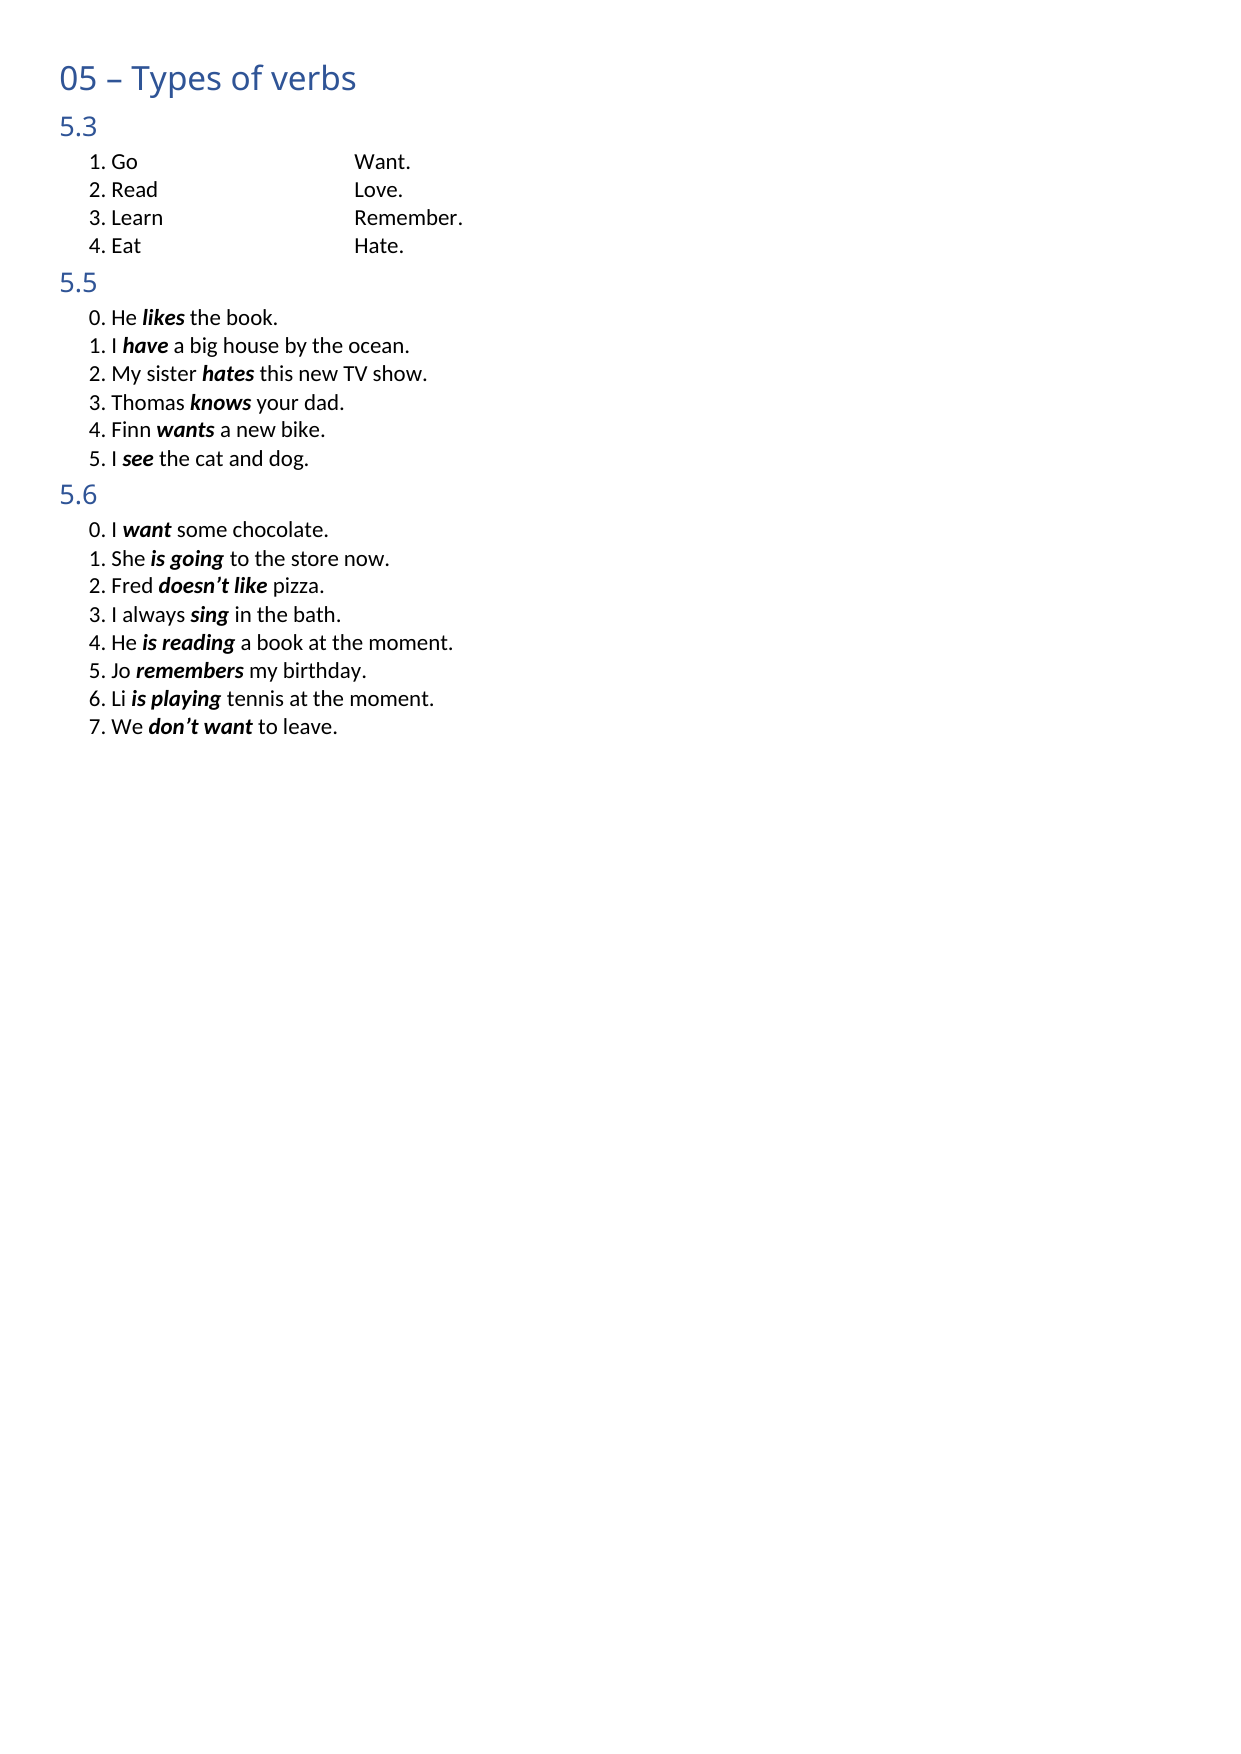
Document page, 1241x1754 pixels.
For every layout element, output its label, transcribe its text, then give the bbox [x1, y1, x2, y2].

text 7. We don’t want to leave. [89, 712, 1181, 740]
text 3. Learn Remember. [89, 203, 1181, 232]
subtitle 5.5 [59, 264, 1181, 301]
text 2. Fred doesn’t like pizza. [89, 572, 1181, 600]
text 0. He likes the book. [89, 303, 1181, 332]
subtitle 5.3 [59, 108, 1181, 144]
text 6. Li is playing tennis at the moment. [89, 684, 1181, 712]
subtitle 5.6 [59, 476, 1181, 513]
text 2. Read Love. [89, 176, 1181, 203]
text 1. Go Want. [89, 147, 1181, 176]
text 4. Eat Hate. [89, 232, 1181, 259]
text 3. Thomas knows your dad. [89, 388, 1181, 416]
text 1. I have a big house by the ocean. [89, 332, 1181, 359]
text 2. My sister hates this new TV show. [89, 359, 1181, 388]
text 5. I see the cat and dog. [89, 444, 1181, 472]
text 3. I always sing in the bath. [89, 600, 1181, 628]
text 4. Finn wants a new bike. [89, 416, 1181, 444]
text 0. I want some chocolate. [89, 516, 1181, 544]
text 4. He is reading a book at the moment. [89, 628, 1181, 656]
subtitle 05 – Types of verbs [59, 54, 1181, 100]
text 1. She is going to the store now. [89, 544, 1181, 572]
text 5. Jo remembers my birthday. [89, 656, 1181, 684]
